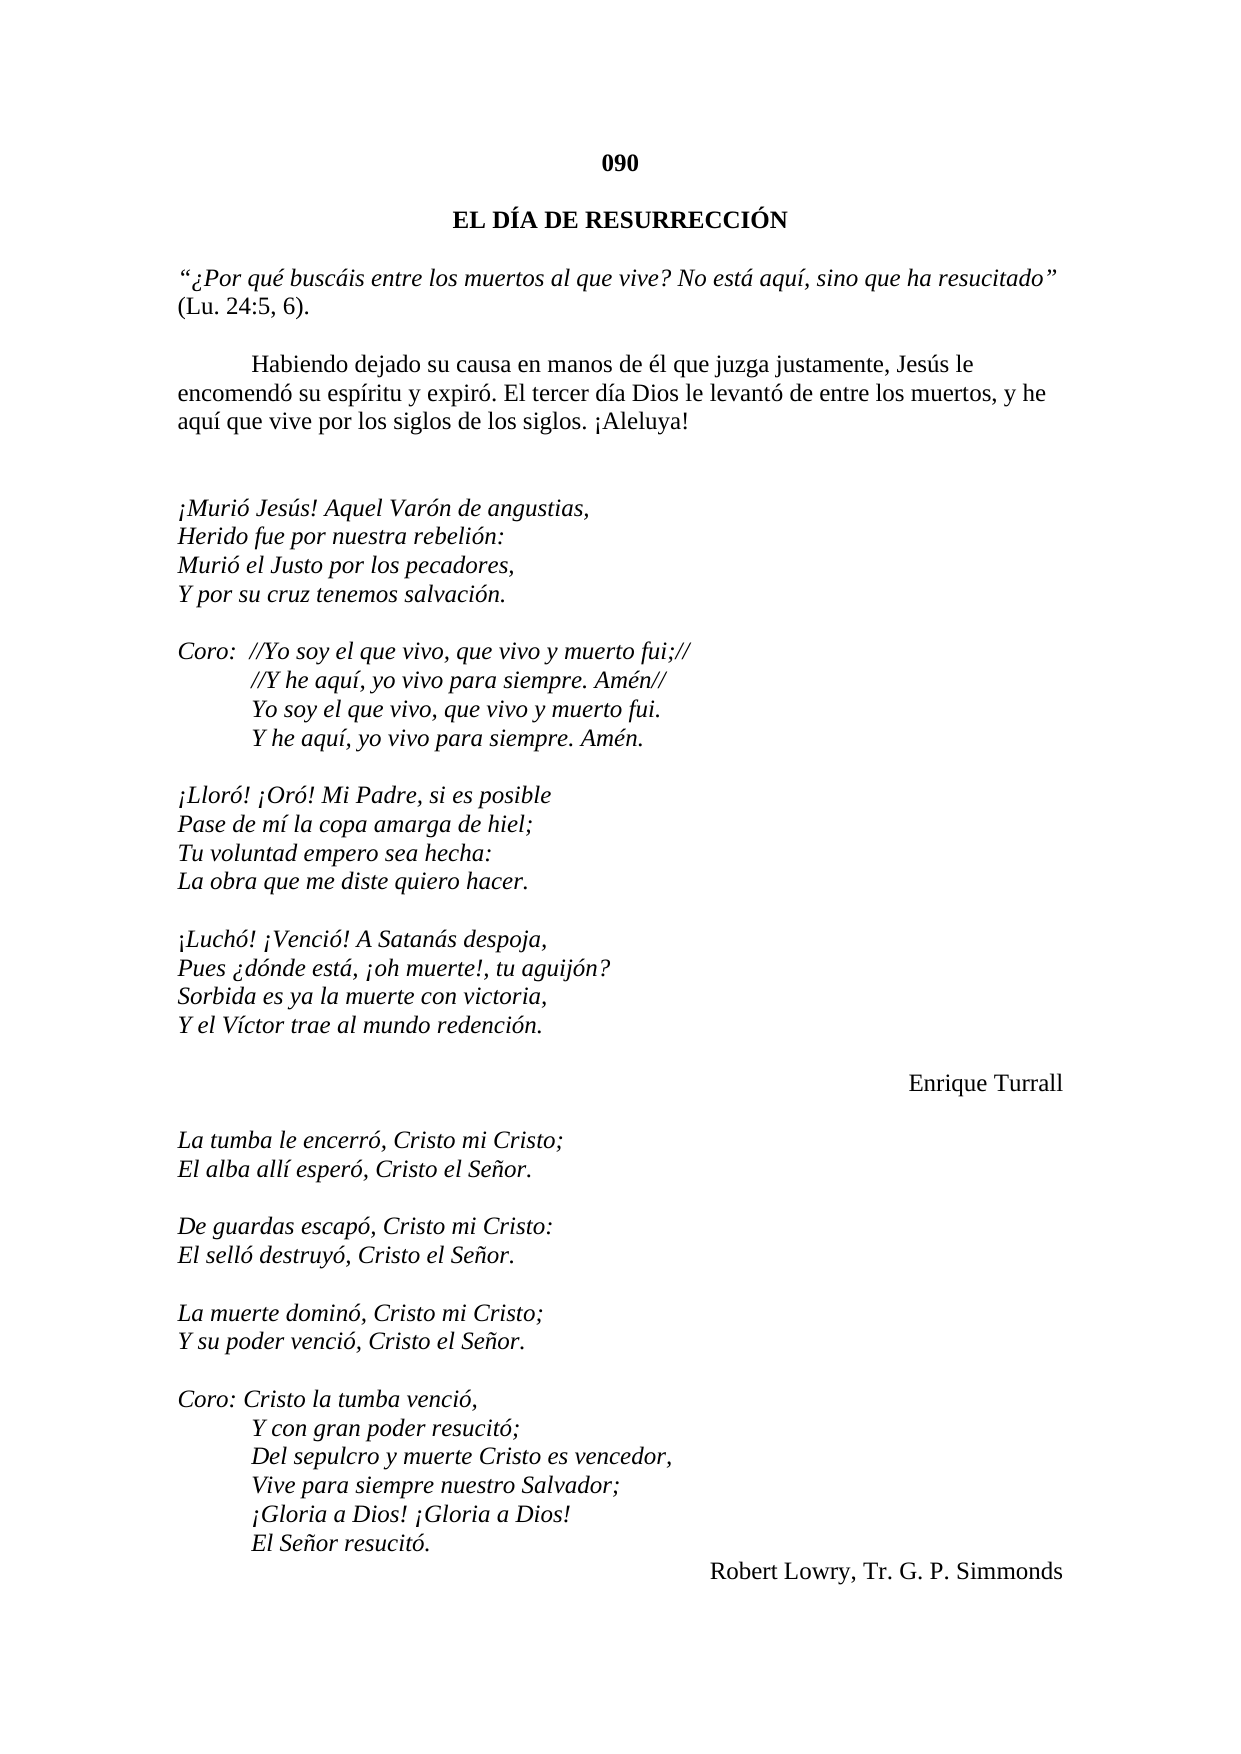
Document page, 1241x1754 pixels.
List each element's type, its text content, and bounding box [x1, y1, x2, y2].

text La obra que me diste quiero hacer. [177, 866, 1063, 895]
text El alba allí esperó, Cristo el Señor. [177, 1154, 1063, 1183]
text Tu voluntad empero sea hecha: [177, 838, 1063, 866]
text Sorbida es ya la muerte con victoria, [177, 981, 1063, 1010]
text De guardas escapó, Cristo mi Cristo: [177, 1211, 1063, 1240]
text ¡Gloria a Dios! ¡Gloria a Dios! [177, 1499, 1063, 1528]
text Habiendo dejado su causa en manos de él que juzga justamente, Jesús le encomendó su espíritu y expiró. El tercer día Dios le levantó de entre los muertos, y he aquí que vive por los siglos de los siglos. ¡Aleluya! [177, 349, 1063, 435]
text Murió el Justo por los pecadores, [177, 550, 1063, 579]
text Y su poder venció, Cristo el Señor. [177, 1326, 1063, 1355]
text Y he aquí, yo vivo para siempre. Amén. [177, 723, 1063, 751]
text La muerte dominó, Cristo mi Cristo; [177, 1298, 1063, 1326]
text La tumba le encerró, Cristo mi Cristo; [177, 1125, 1063, 1154]
text EL DÍA DE RESURRECCIÓN [177, 205, 1063, 234]
text Vive para siempre nuestro Salvador; [177, 1470, 1063, 1499]
text “¿Por qué buscáis entre los muertos al que vive? No está aquí, sino que ha resucitado” (Lu. 24:5, 6). [177, 263, 1063, 320]
text El selló destruyó, Cristo el Señor. [177, 1240, 1063, 1269]
text Pues ¿dónde está, ¡oh muerte!, tu aguijón? [177, 953, 1063, 981]
text Y con gran poder resucitó; [177, 1413, 1063, 1441]
text Yo soy el que vivo, que vivo y muerto fui. [177, 694, 1063, 723]
text 090 [177, 148, 1063, 176]
text Y por su cruz tenemos salvación. [177, 579, 1063, 608]
text Coro: //Yo soy el que vivo, que vivo y muerto fui;// [177, 636, 1063, 665]
text ¡Murió Jesús! Aquel Varón de angustias, [177, 493, 1063, 521]
text Enrique Turrall [177, 1068, 1063, 1096]
text Herido fue por nuestra rebelión: [177, 521, 1063, 550]
text Y el Víctor trae al mundo redención. [177, 1010, 1063, 1039]
text Del sepulcro y muerte Cristo es vencedor, [177, 1441, 1063, 1470]
text El Señor resucitó. [177, 1528, 1063, 1556]
text Pase de mí la copa amarga de hiel; [177, 809, 1063, 838]
text //Y he aquí, yo vivo para siempre. Amén// [177, 665, 1063, 694]
text ¡Lloró! ¡Oró! Mi Padre, si es posible [177, 780, 1063, 809]
text Robert Lowry, Tr. G. P. Simmonds [398, 1556, 1063, 1585]
text ¡Luchó! ¡Venció! A Satanás despoja, [177, 924, 1063, 953]
text Coro: Cristo la tumba venció, [177, 1384, 1063, 1413]
